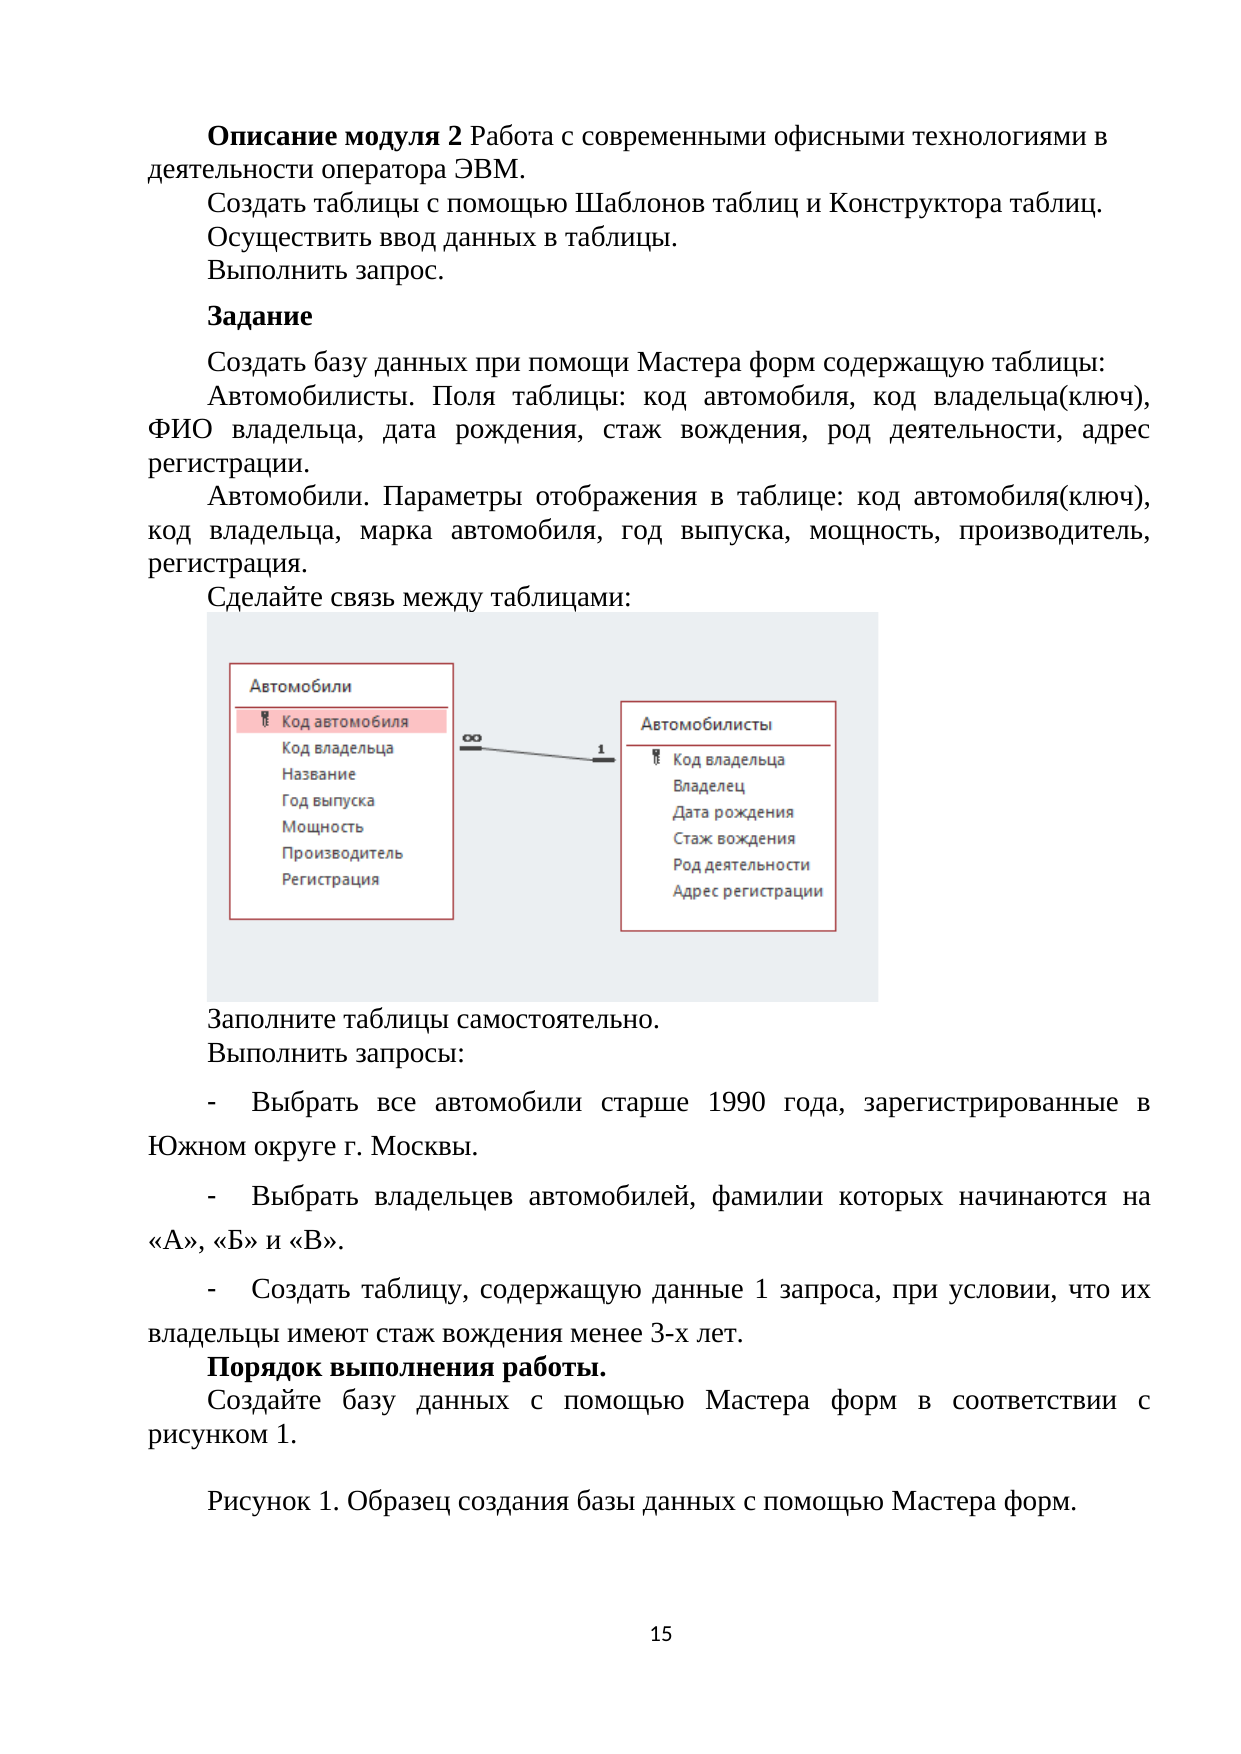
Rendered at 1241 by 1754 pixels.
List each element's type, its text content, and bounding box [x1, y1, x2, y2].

list Выбрать все автомобили старше 1990 года, зарегистрированные в Южном округе г. Москвы. [148, 1069, 1152, 1162]
text Создайте базу данных с помощью Мастера форм в соответствии с рисунком 1. [148, 1382, 1152, 1449]
list Создать таблицу, содержащую данные 1 запроса, при условии, что их владельцы имеют стаж вождения менее 3-х лет. [148, 1255, 1152, 1349]
text Создать базу данных при помощи Мастера форм содержащую таблицы: [148, 344, 1152, 378]
text Задание [148, 298, 1152, 332]
text Описание модуля 2 Работа с современными офисными технологиями в деятельности оператора ЭВМ. [148, 118, 1152, 185]
list Выбрать владельцев автомобилей, фамилии которых начинаются на «А», «Б» и «В». [148, 1162, 1152, 1255]
text Выполнить запрос. [148, 252, 1152, 286]
text Порядок выполнения работы. [148, 1349, 1152, 1382]
text Заполните таблицы самостоятельно. [148, 1002, 1152, 1035]
picture [206, 612, 879, 1002]
text Автомобилисты. Поля таблицы: код автомобиля, код владельца(ключ), ФИО владельца, дата рождения, стаж вождения, род деятельности, адрес регистрации. [148, 378, 1152, 478]
text Выполнить запросы: [148, 1035, 1152, 1069]
text Сделайте связь между таблицами: [148, 579, 1152, 613]
text Автомобили. Параметры отображения в таблице: код автомобиля(ключ), код владельца, марка автомобиля, год выпуска, мощность, производитель, регистрация. [148, 478, 1152, 579]
text Рисунок 1. Образец создания базы данных с помощью Мастера форм. [207, 1483, 1152, 1516]
text Создать таблицы с помощью Шаблонов таблиц и Конструктора таблиц. [148, 185, 1152, 219]
text Осуществить ввод данных в таблицы. [148, 219, 1152, 252]
